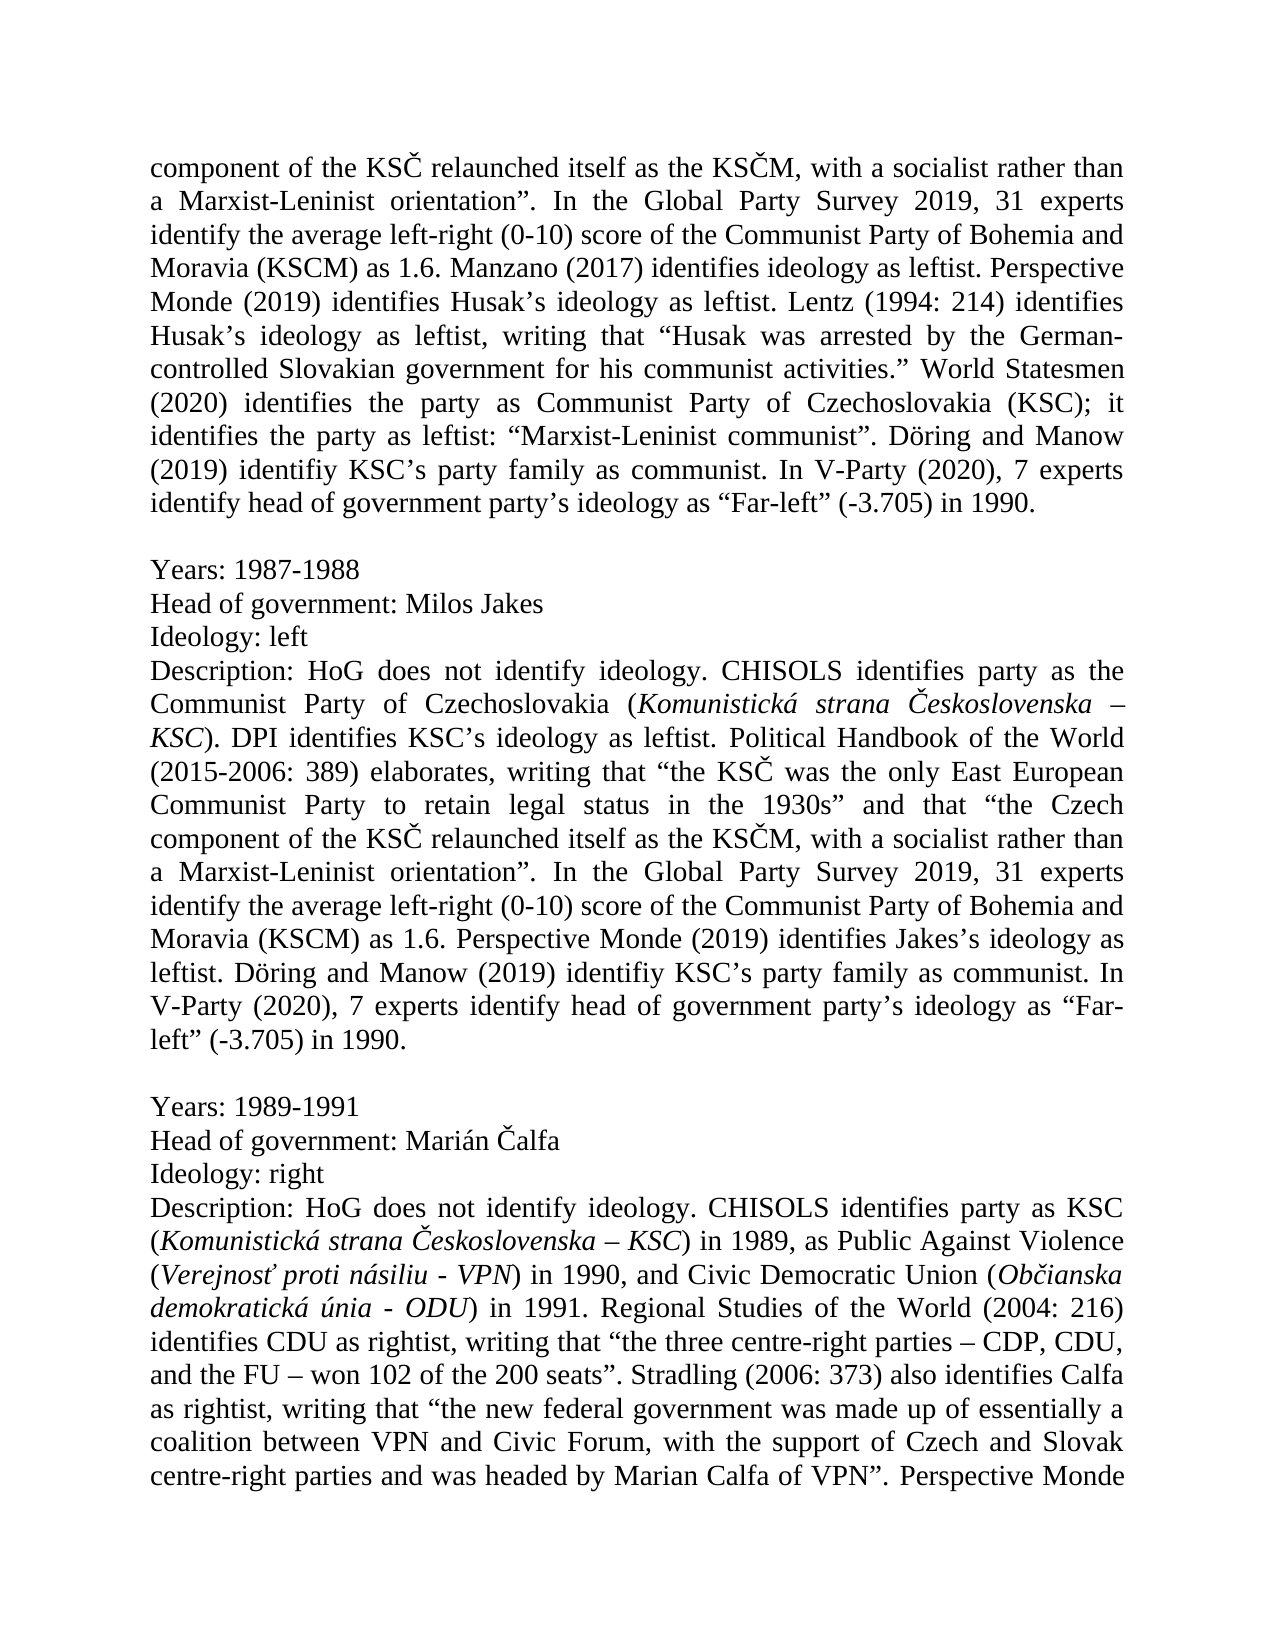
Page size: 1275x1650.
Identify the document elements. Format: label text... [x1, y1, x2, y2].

text Ideology: left [150, 619, 1125, 653]
text Ideology: right [150, 1156, 1125, 1190]
text Head of government: Marián Čalfa [150, 1123, 1125, 1156]
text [150, 150, 1125, 519]
text Years: 1987-1988 [150, 552, 1125, 586]
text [150, 1190, 1125, 1492]
text Head of government: Milos Jakes [150, 586, 1125, 619]
text Years: 1989-1991 [150, 1089, 1125, 1123]
text Description: HoG does not identify ideology. CHISOLS identifies party as the Communist Party of Czechoslovakia (Komunistická strana Československa – KSC). DPI identifies KSC’s ideology as leftist. Political Handbook of the World (2015-2006: 389) elaborates, writing that “the KSČ was the only East European Communist Party to retain legal status in the 1930s” and that “the Czech component of the KSČ relaunched itself as the KSČM, with a socialist rather than a Marxist-Leninist orientation”. In the Global Party Survey 2019, 31 experts identify the average left-right (0-10) score of the Communist Party of Bohemia and Moravia (KSCM) as 1.6. Perspective Monde (2019) identifies Jakes’s ideology as leftist. Döring and Manow (2019) identifiy KSC’s party family as communist. In V-Party (2020), 7 experts identify head of government party’s ideology as “Far-left” (-3.705) in 1990. [150, 653, 1125, 1056]
